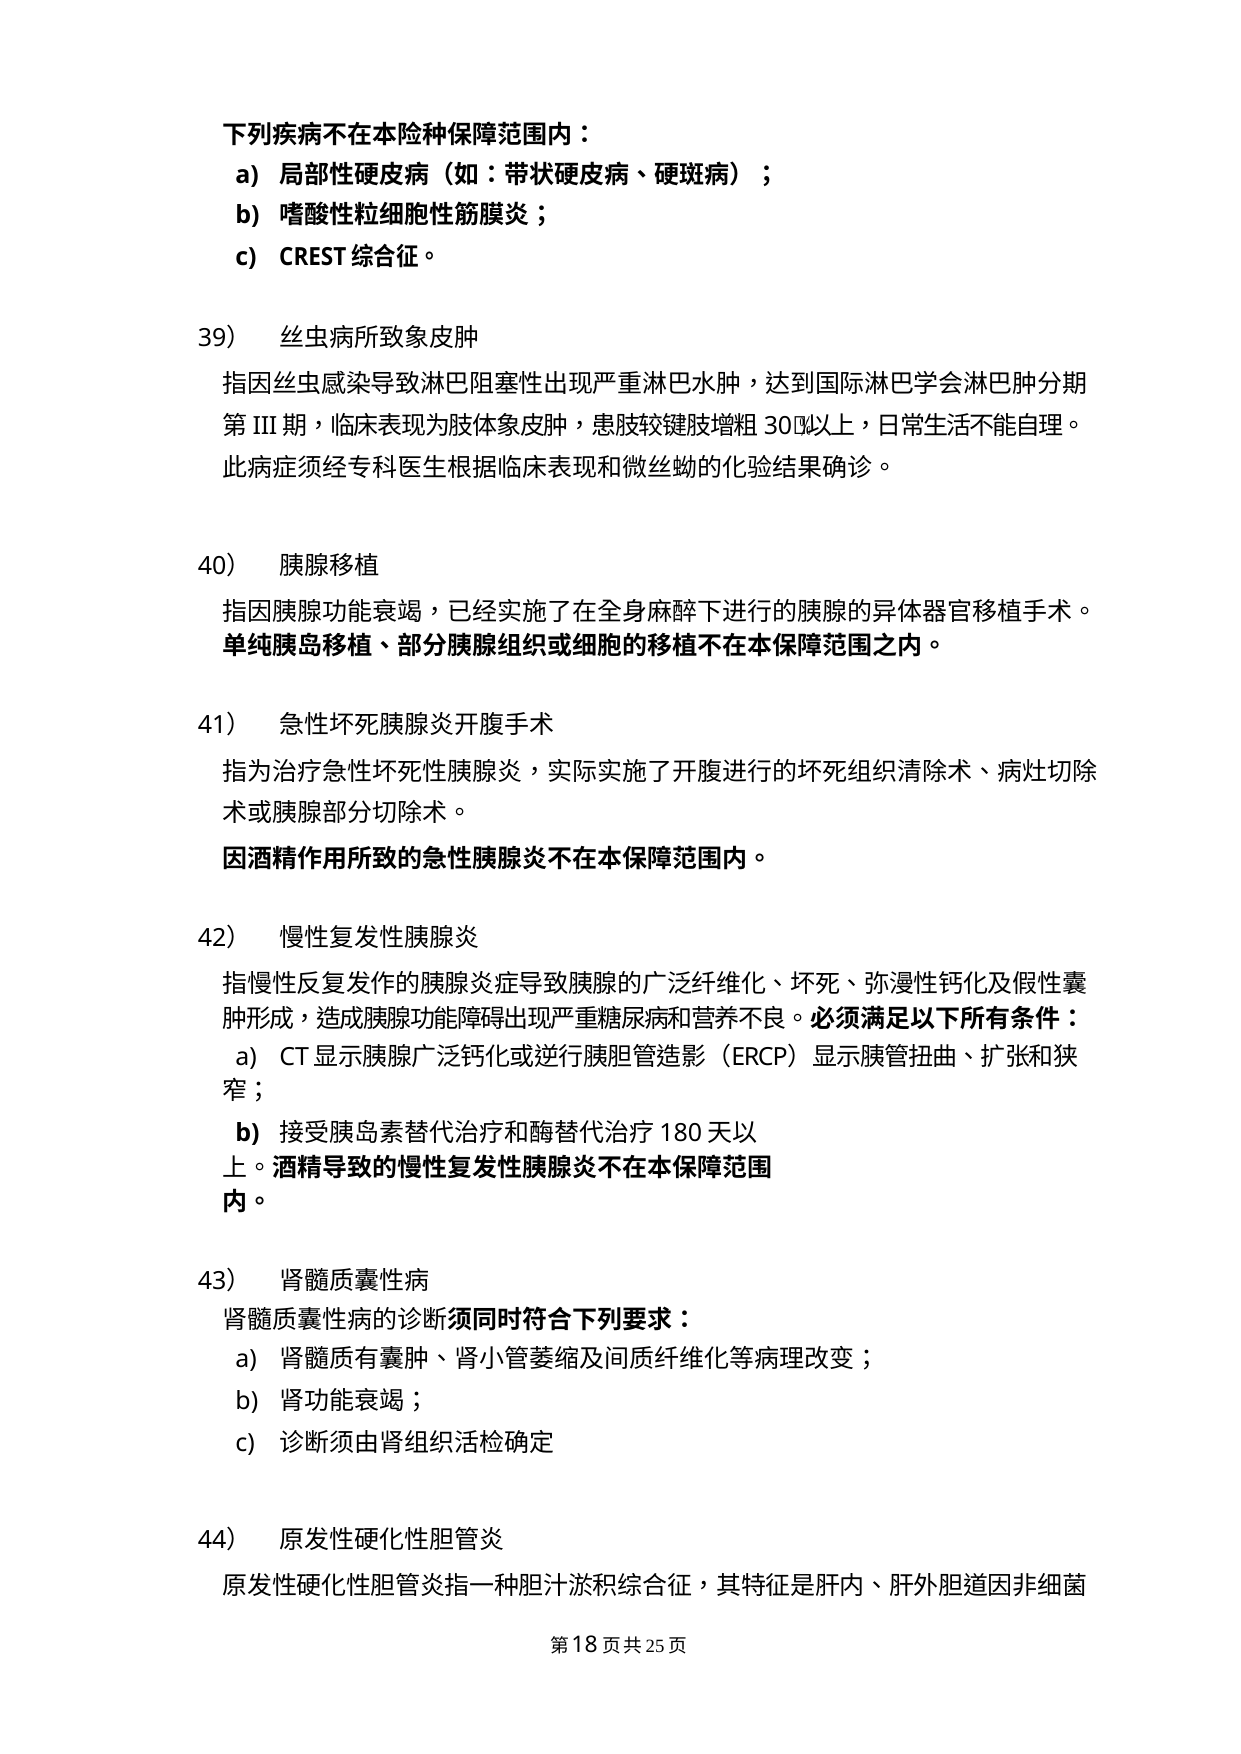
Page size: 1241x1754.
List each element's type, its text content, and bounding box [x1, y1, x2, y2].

text 指慢性反复发作的胰腺炎症导致胰腺的广泛纤维化、坏死、弥漫性钙化及假性囊肿形成，造成胰腺功能障碍出现严重糖尿病和营养不良。必须满足以下所有条件： [222, 966, 1105, 1034]
list 丝虫病所致象皮肿 [198, 319, 1117, 353]
list 肾髓质囊性病 [198, 1263, 1117, 1297]
list CREST综合征。 [235, 232, 1117, 274]
list 慢性复发性胰腺炎 [198, 920, 1117, 954]
list 原发性硬化性胆管炎 [198, 1522, 1117, 1556]
list 诊断须由肾组织活检确定 [235, 1424, 1117, 1458]
text 指因胰腺功能衰竭，已经实施了在全身麻醉下进行的胰腺的异体器官移植手术。单纯胰岛移植、部分胰腺组织或细胞的移植不在本保障范围之内。 [222, 593, 1098, 661]
text 肾髓质囊性病的诊断须同时符合下列要求： [222, 1302, 1117, 1336]
list 急性坏死胰腺炎开腹手术 [198, 707, 1117, 741]
list 接受胰岛素替代治疗和酶替代治疗180天以上。酒精导致的慢性复发性胰腺炎不在本保障范围内。 [222, 1115, 792, 1217]
text 指为治疗急性坏死性胰腺炎，实际实施了开腹进行的坏死组织清除术、病灶切除术或胰腺部分切除术。 [222, 753, 1099, 829]
list 肾功能衰竭； [235, 1382, 1117, 1417]
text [222, 1568, 1105, 1602]
list 胰腺移植 [198, 547, 1117, 581]
list CT显示胰腺广泛钙化或逆行胰胆管造影（ERCP）显示胰管扭曲、扩张和狭窄； [222, 1039, 1117, 1107]
subtitle 因酒精作用所致的急性胰腺炎不在本保障范围内。 [222, 837, 1117, 875]
list 肾髓质有囊肿、肾小管萎缩及间质纤维化等病理改变； [235, 1340, 1117, 1374]
subtitle 下列疾病不在本险种保障范围内： [222, 114, 1117, 151]
list 嗜酸性粒细胞性筋膜炎； [235, 191, 1117, 232]
text 指因丝虫感染导致淋巴阻塞性出现严重淋巴水肿，达到国际淋巴学会淋巴肿分期第III期，临床表现为肢体象皮肿，患肢较键肢增粗30以上，日常生活不能自理。此病症须经专科医生根据临床表现和微丝蚴的化验结果确诊。 [222, 366, 1106, 483]
list 局部性硬皮病（如：带状硬皮病、硬斑病）； [235, 151, 1117, 191]
